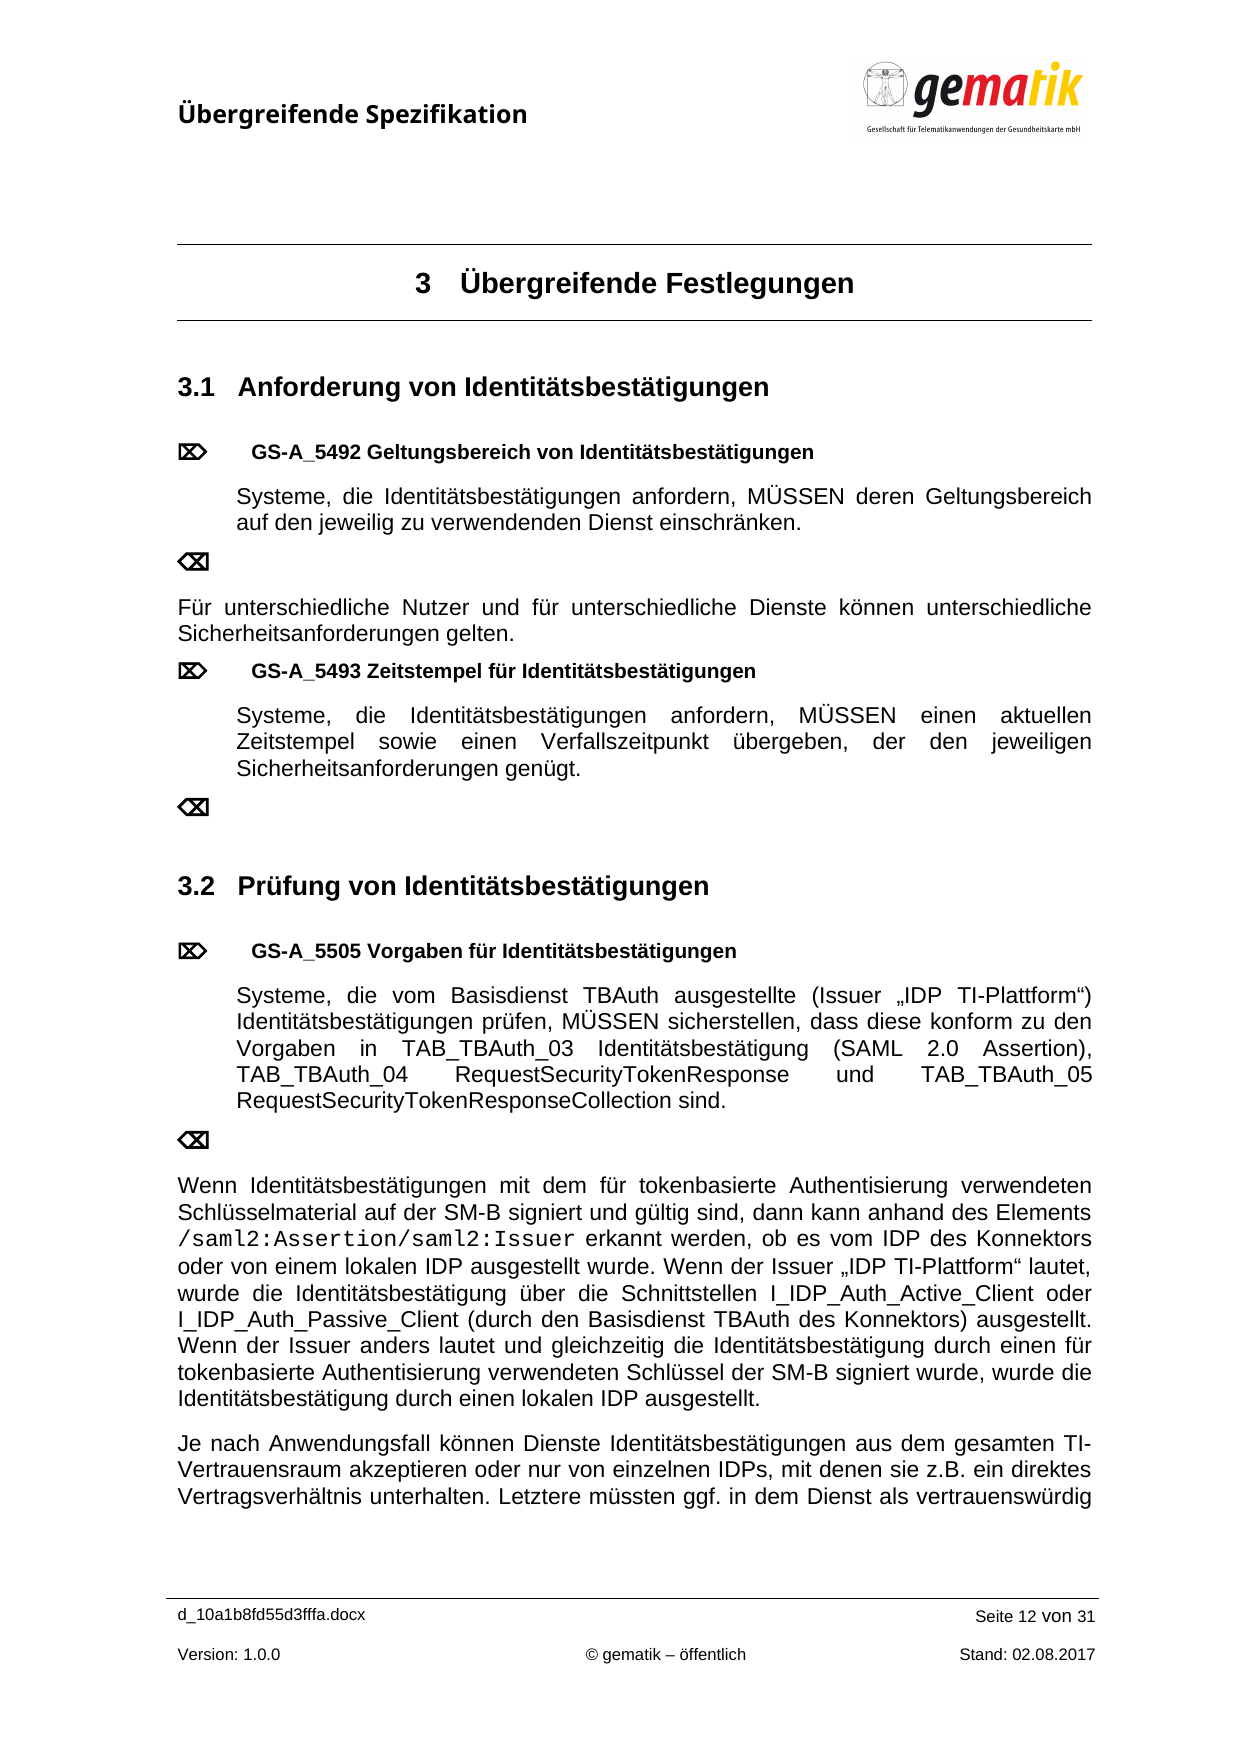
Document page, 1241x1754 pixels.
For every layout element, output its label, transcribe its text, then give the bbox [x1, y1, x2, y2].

subtitle Anforderung von Identitätsbestätigungen [177, 371, 1092, 402]
text GS-A_5505 Vorgaben für Identitätsbestätigungen [177, 939, 1092, 963]
text Für unterschiedliche Nutzer und für unterschiedliche Dienste können unterschiedliche Sicherheitsanforderungen gelten. [177, 594, 1092, 646]
text GS-A_5493 Zeitstempel für Identitätsbestätigungen [177, 659, 1092, 683]
text Systeme, die vom Basisdienst TBAuth ausgestellte (Issuer „IDP TI-Plattform“) Identitätsbestätigungen prüfen, MÜSSEN sicherstellen, dass diese konform zu den Vorgaben in TAB_TBAuth_03 Identitätsbestätigung (SAML 2.0 Assertion), TAB_TBAuth_04 RequestSecurityTokenResponse und TAB_TBAuth_05 RequestSecurityTokenResponseCollection sind. [236, 982, 1092, 1114]
text GS-A_5492 Geltungsbereich von Identitätsbestätigungen [177, 440, 1092, 464]
text Systeme, die Identitätsbestätigungen anfordern, MÜSSEN einen aktuellen Zeitstempel sowie einen Verfallszeitpunkt übergeben, der den jeweiligen Sicherheitsanforderungen genügt. [236, 702, 1092, 781]
subtitle Prüfung von Identitätsbestätigungen [177, 870, 1092, 902]
text Wenn Identitätsbestätigungen mit dem für tokenbasierte Authentisierung verwendeten Schlüsselmaterial auf der SM-B signiert und gültig sind, dann kann anhand des Elements /saml2:Assertion/saml2:Issuer erkannt werden, ob es vom IDP des Konnektors oder von einem lokalen IDP ausgestellt wurde. Wenn der Issuer „IDP TI-Plattform“ lautet, wurde die Identitätsbestätigung über die Schnittstellen I_IDP_Auth_Active_Client oder I_IDP_Auth_Passive_Client (durch den Basisdienst TBAuth des Konnektors) ausgestellt. Wenn der Issuer anders lautet und gleichzeitig die Identitätsbestätigung durch einen für tokenbasierte Authentisierung verwendeten Schlüssel der SM-B signiert wurde, wurde die Identitätsbestätigung durch einen lokalen IDP ausgestellt. [177, 1172, 1092, 1411]
text Systeme, die Identitätsbestätigungen anfordern, MÜSSEN deren Geltungsbereich auf den jeweilig zu verwendenden Dienst einschränken. [236, 483, 1092, 535]
subtitle Übergreifende Festlegungen [177, 245, 1092, 320]
picture [854, 56, 1086, 143]
